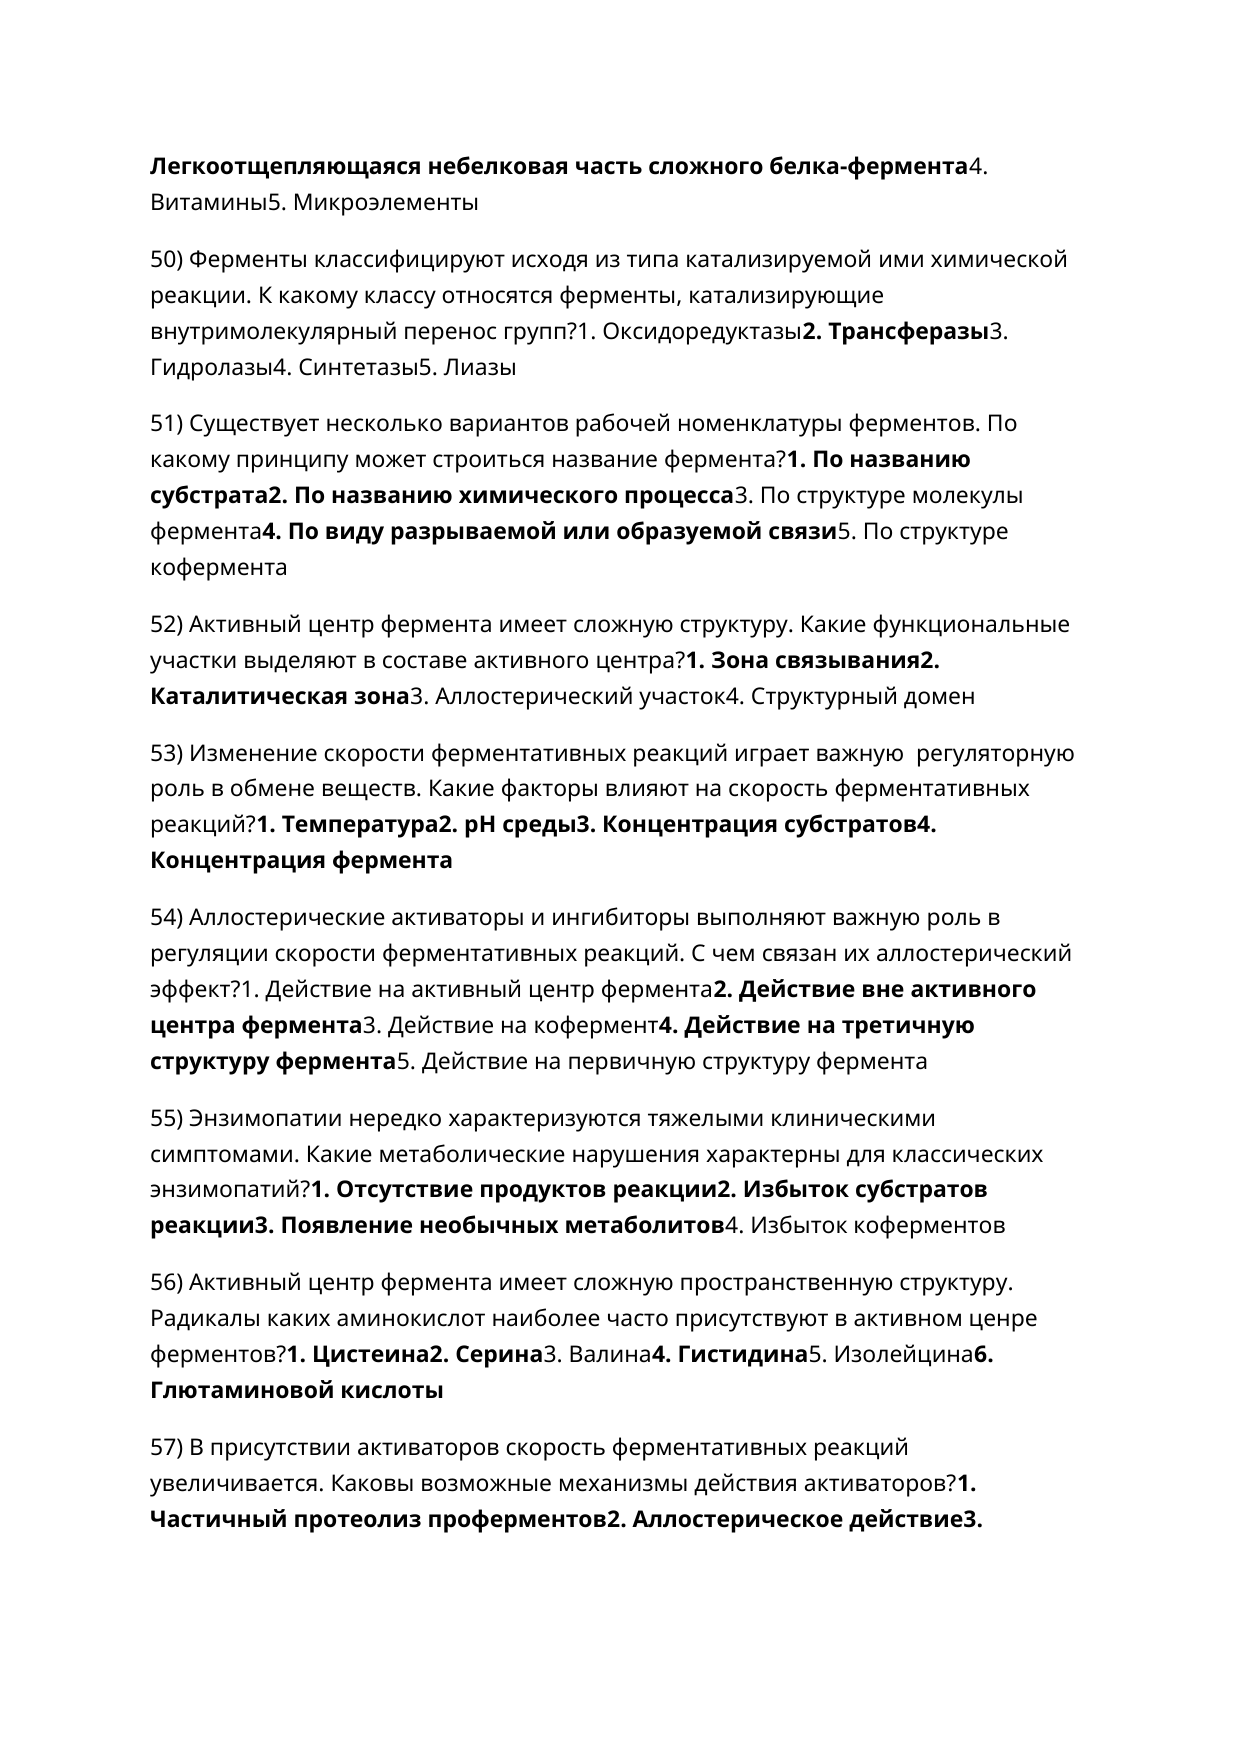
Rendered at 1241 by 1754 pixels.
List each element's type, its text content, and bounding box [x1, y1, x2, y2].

text 50) Ферменты классифицируют исходя из типа катализируемой ими химической реакции. К какому классу относятся ферменты, катализирующие внутримолекулярный перенос групп? 1. Оксидоредуктазы 2. Трансферазы 3. Гидролазы 4. Синтетазы 5. Лиазы [150, 243, 1090, 382]
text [150, 150, 1090, 217]
text 54) Аллостерические активаторы и ингибиторы выполняют важную роль в регуляции скорости ферментативных реакций. С чем связан их аллостерический эффект? 1. Действие на активный центр фермента 2. Действие вне активного центра фермента 3. Действие на кофермент 4. Действие на третичную структуру фермента 5. Действие на первичную структуру фермента [150, 901, 1090, 1076]
text 51) Существует несколько вариантов рабочей номенклатуры ферментов. По какому принципу может строиться название фермента? 1. По названию субстрата 2. По названию химического процесса 3. По структуре молекулы фермента 4. По виду разрываемой или образуемой связи 5. По структуре кофермента [150, 407, 1090, 582]
text 56) Активный центр фермента имеет сложную пространственную структуру. Радикалы каких аминокислот наиболее часто присутствуют в активном ценре ферментов? 1. Цистеина 2. Серина 3. Валина 4. Гистидина 5. Изолейцина 6. Глютаминовой кислоты [150, 1266, 1090, 1405]
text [150, 1431, 1090, 1534]
text 52) Активный центр фермента имеет сложную структуру. Какие функциональные участки выделяют в составе активного центра? 1. Зона связывания 2. Каталитическая зона 3. Аллостерический участок 4. Структурный домен [150, 608, 1090, 711]
text 55) Энзимопатии нередко характеризуются тяжелыми клиническими симптомами. Какие метаболические нарушения характерны для классических энзимопатий? 1. Отсутствие продуктов реакции 2. Избыток субстратов реакции 3. Появление необычных метаболитов 4. Избыток коферментов [150, 1102, 1090, 1241]
text 53) Изменение скорости ферментативных реакций играет важную регуляторную роль в обмене веществ. Какие факторы влияют на скорость ферментативных реакций? 1. Температура 2. рН среды 3. Концентрация субстратов 4. Концентрация фермента [150, 736, 1090, 876]
